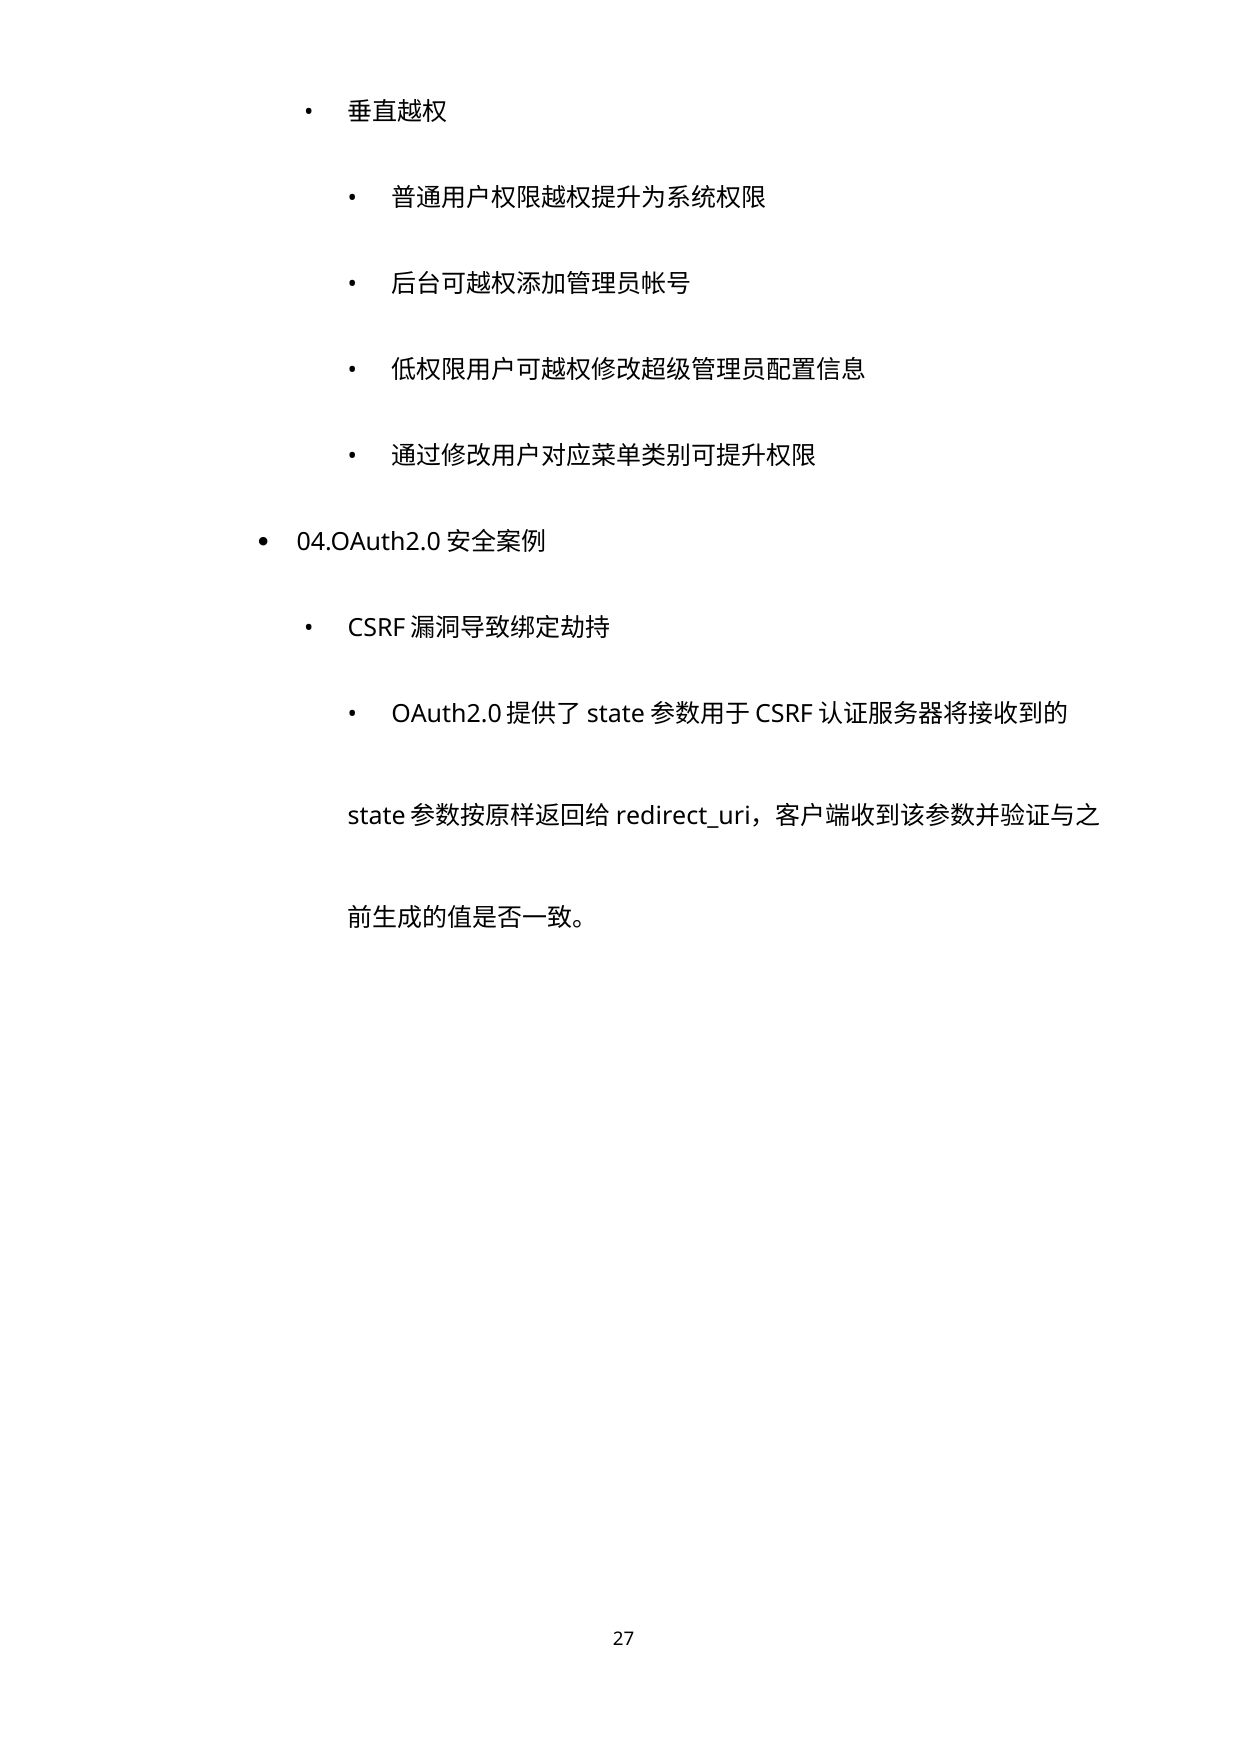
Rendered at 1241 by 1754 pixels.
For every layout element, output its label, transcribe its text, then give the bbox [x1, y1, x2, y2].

text • 低权限用户可越权修改超级管理员配置信息 [347, 334, 1118, 402]
text • CSRF漏洞导致绑定劫持 [304, 592, 1118, 660]
list 04.OAuth2.0安全案例 [259, 506, 1118, 574]
text • OAuth2.0提供了state参数用于CSRF认证服务器将接收到的state参数按原样返回给redirect_uri，客户端收到该参数并验证与之前生成的值是否一致。 [347, 678, 1118, 950]
text • 后台可越权添加管理员帐号 [347, 248, 1118, 316]
text • 普通用户权限越权提升为系统权限 [347, 162, 1118, 230]
text • 通过修改用户对应菜单类别可提升权限 [347, 420, 1118, 488]
text • 垂直越权 [304, 76, 1118, 144]
